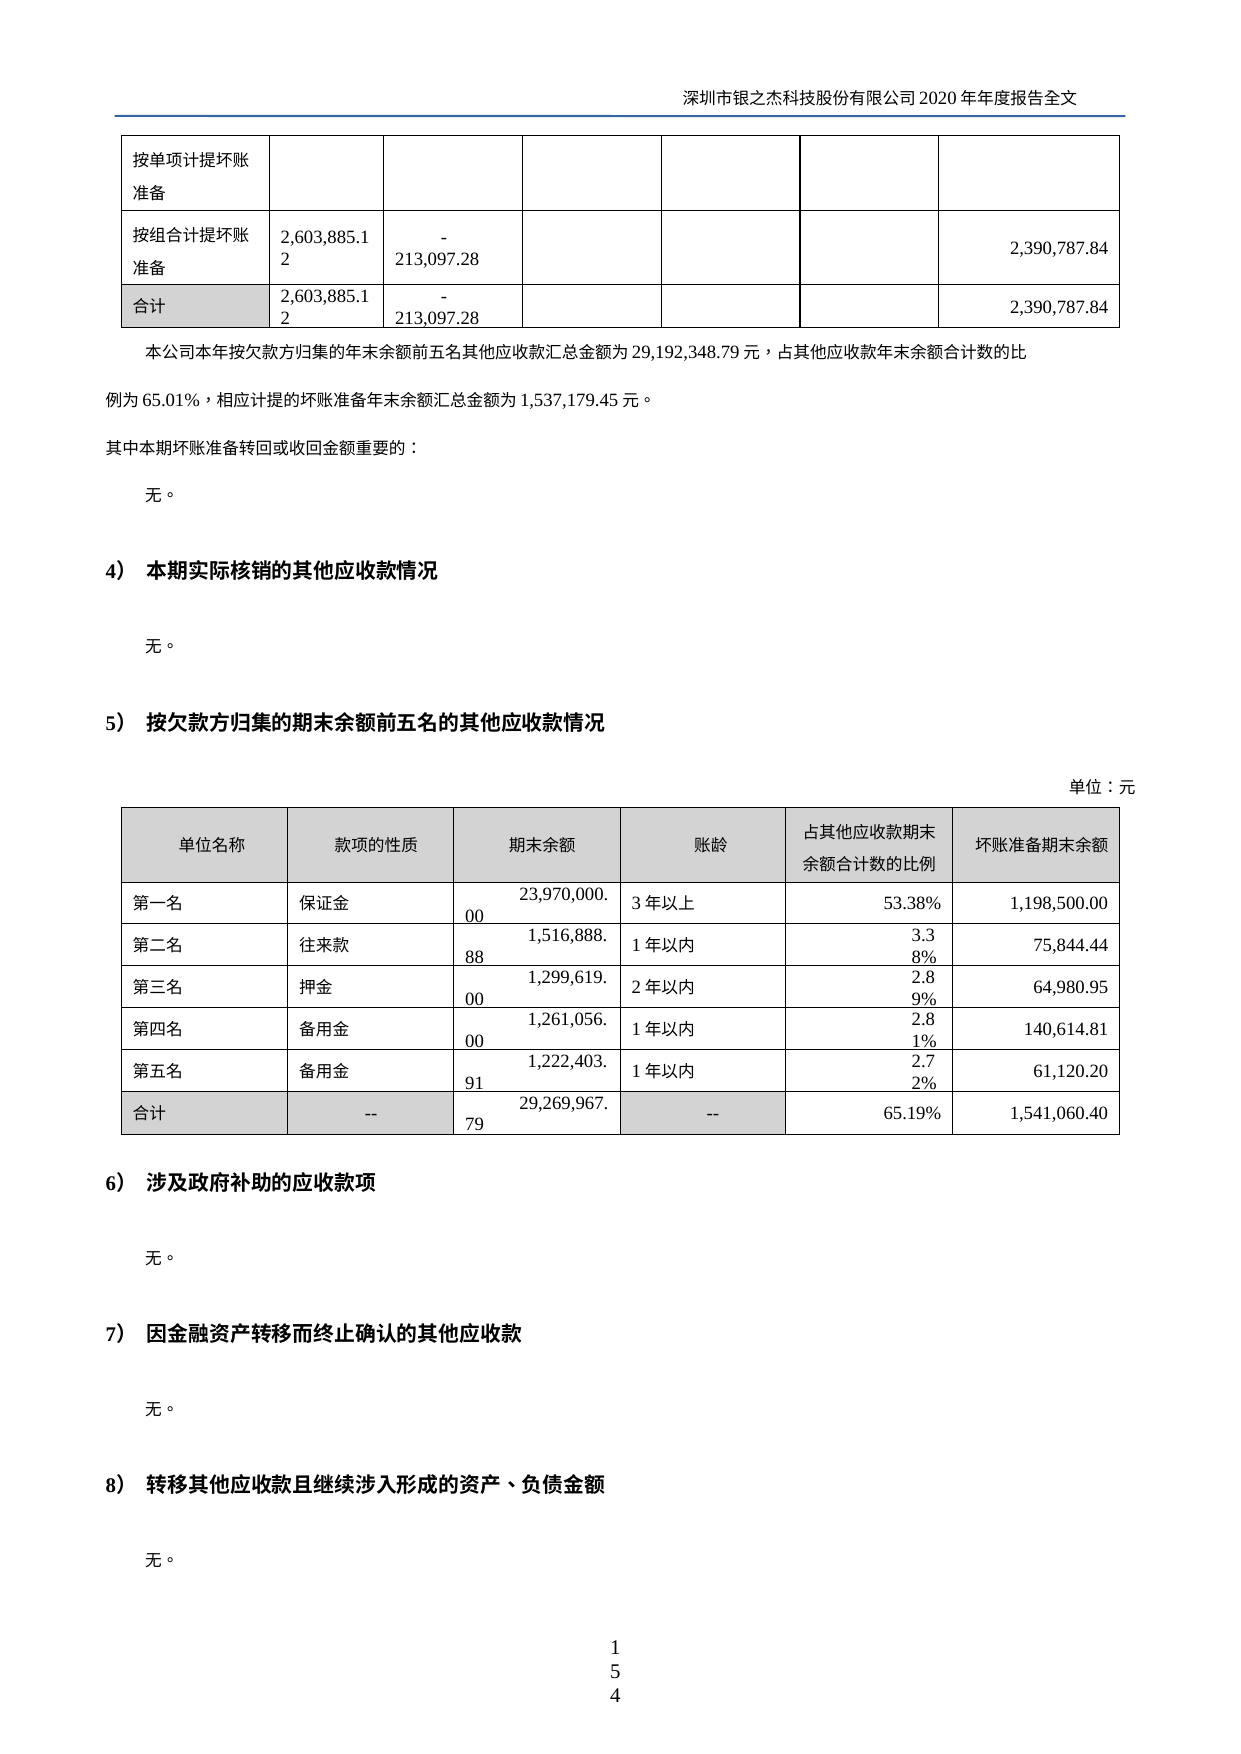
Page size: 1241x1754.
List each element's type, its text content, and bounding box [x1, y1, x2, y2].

text 本公司本年按欠款方归集的年末余额前五名其他应收款汇总金额为29,192,348.79元，占其他应收款年末余额合计数的比 [105, 341, 1135, 363]
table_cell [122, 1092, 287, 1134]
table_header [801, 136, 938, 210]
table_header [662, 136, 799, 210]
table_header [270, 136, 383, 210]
text 4） 本期实际核销的其他应收款情况 [105, 557, 1135, 585]
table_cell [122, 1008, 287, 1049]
text 单位：元 [105, 776, 1135, 798]
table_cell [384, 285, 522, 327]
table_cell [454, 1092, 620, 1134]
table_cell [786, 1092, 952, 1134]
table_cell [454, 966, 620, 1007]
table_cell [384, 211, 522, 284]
text 6） 涉及政府补助的应收款项 [105, 1168, 1135, 1197]
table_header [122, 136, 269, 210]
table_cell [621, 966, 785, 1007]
text 无。 [105, 1398, 1135, 1420]
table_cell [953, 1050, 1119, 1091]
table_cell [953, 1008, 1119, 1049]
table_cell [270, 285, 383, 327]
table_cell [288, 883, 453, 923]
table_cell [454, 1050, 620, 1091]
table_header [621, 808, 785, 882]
text 无。 [105, 484, 1135, 507]
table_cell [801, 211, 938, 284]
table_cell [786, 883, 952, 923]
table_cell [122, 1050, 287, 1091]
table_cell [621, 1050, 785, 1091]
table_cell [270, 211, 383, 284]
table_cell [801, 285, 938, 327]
text 8） 转移其他应收款且继续涉入形成的资产、负债金额 [105, 1470, 1135, 1499]
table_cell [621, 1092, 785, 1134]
text 例为65.01%，相应计提的坏账准备年末余额汇总金额为1,537,179.45元。 [105, 388, 1135, 411]
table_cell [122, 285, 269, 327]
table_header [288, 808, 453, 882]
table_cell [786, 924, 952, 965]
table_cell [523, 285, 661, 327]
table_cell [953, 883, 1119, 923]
text 无。 [105, 635, 1135, 658]
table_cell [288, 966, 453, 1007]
text 其中本期坏账准备转回或收回金额重要的： [105, 436, 1135, 459]
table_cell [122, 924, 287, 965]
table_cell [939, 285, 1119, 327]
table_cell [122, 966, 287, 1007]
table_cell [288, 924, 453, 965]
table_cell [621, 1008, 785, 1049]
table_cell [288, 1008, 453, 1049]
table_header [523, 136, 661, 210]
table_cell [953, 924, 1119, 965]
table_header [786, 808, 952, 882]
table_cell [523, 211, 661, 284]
text 无。 [105, 1549, 1135, 1572]
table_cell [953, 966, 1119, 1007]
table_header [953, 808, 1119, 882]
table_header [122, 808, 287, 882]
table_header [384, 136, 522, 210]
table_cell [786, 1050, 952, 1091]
text 无。 [105, 1247, 1135, 1269]
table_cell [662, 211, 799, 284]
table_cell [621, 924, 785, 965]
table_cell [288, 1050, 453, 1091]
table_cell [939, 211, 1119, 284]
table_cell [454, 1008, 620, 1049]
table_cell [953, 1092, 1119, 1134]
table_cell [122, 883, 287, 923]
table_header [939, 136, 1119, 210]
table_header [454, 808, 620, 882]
text 7） 因金融资产转移而终止确认的其他应收款 [105, 1319, 1135, 1348]
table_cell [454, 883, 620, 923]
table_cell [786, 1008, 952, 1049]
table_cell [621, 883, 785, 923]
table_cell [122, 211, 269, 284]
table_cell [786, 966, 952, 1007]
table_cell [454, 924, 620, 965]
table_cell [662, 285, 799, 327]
text 5） 按欠款方归集的期末余额前五名的其他应收款情况 [105, 708, 1135, 736]
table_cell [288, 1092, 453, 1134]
